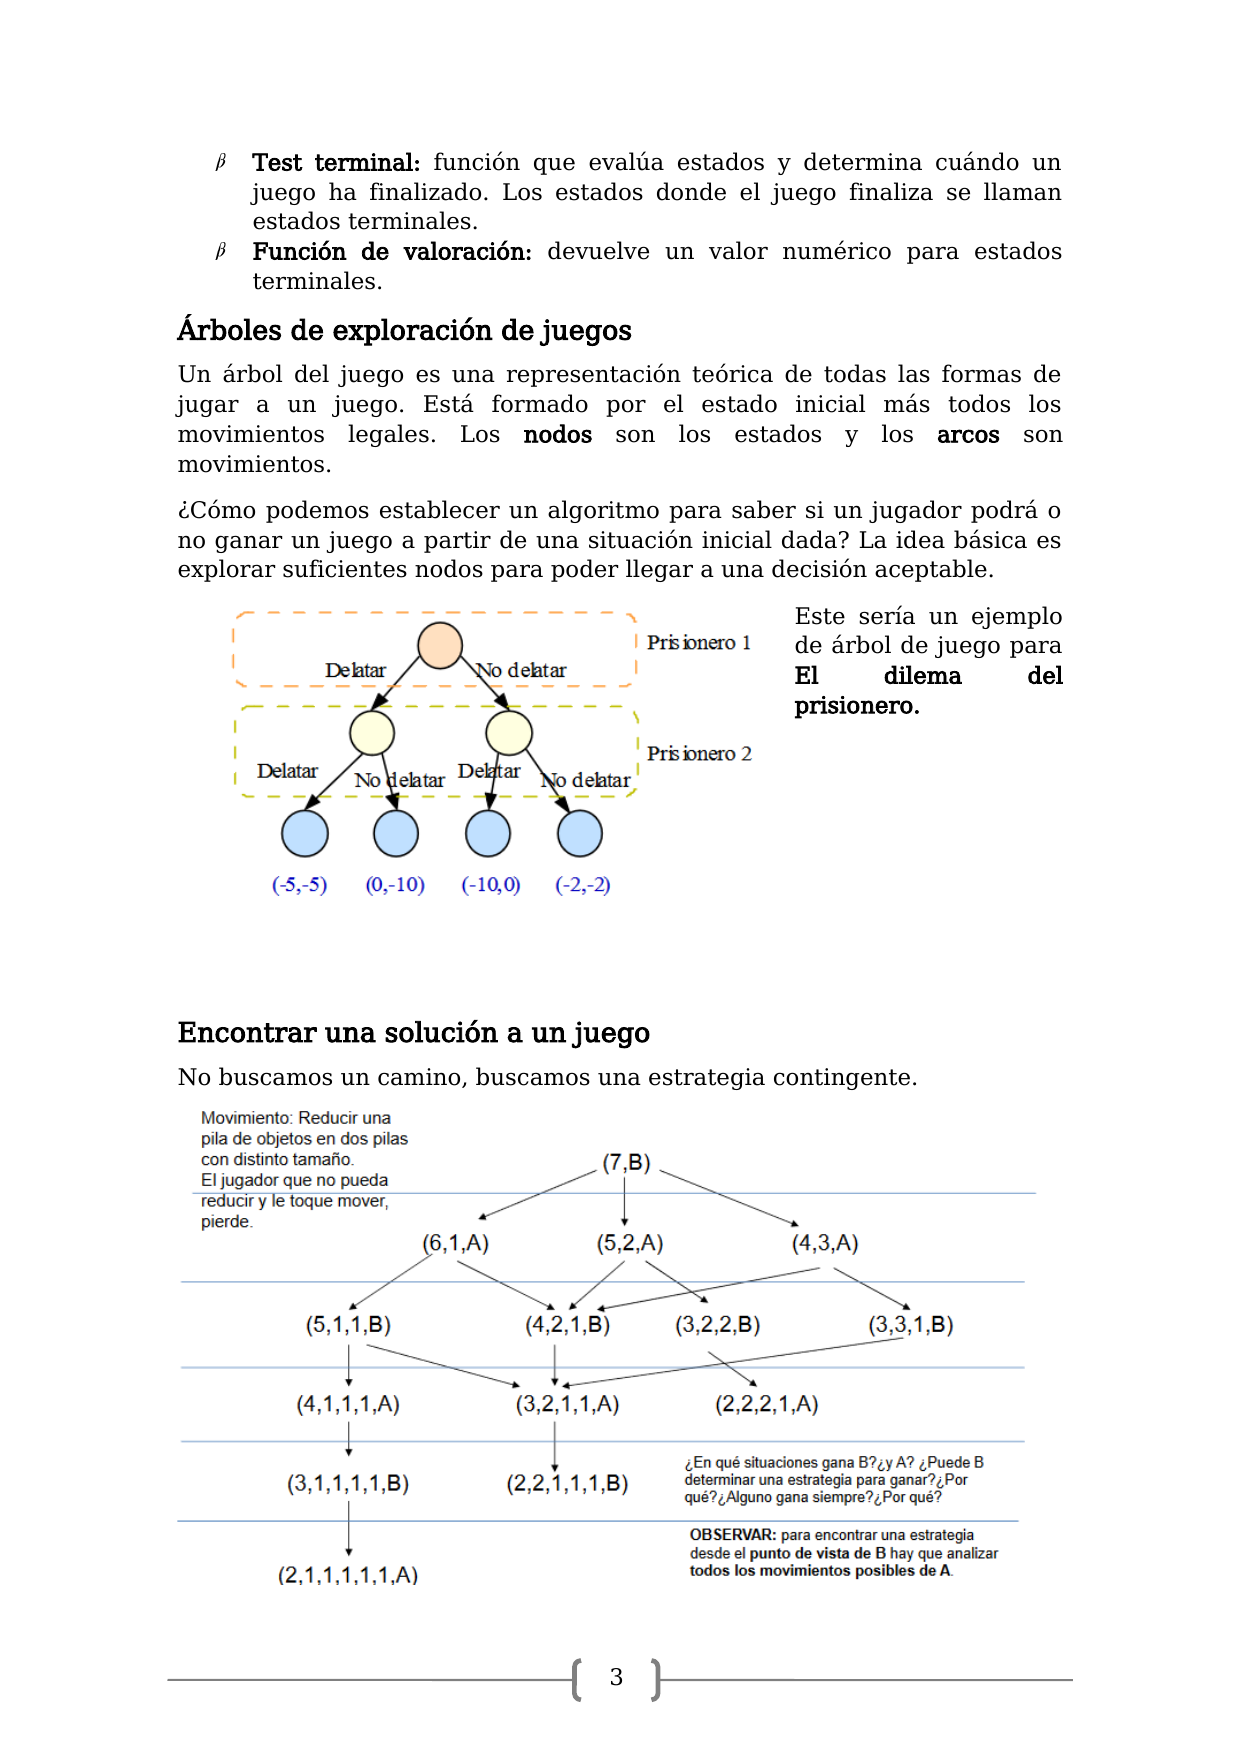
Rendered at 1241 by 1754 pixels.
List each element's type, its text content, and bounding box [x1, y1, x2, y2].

picture [177, 602, 776, 920]
subtitle Árboles de exploración de juegos [177, 313, 1063, 345]
picture [177, 1108, 1063, 1585]
picture [215, 242, 226, 260]
picture [215, 153, 226, 171]
text Este sería un ejemplo de árbol de juego para El dilema del prisionero. [177, 601, 1063, 718]
text ¿Cómo podemos establecer un algoritmo para saber si un jugador podrá o no ganar un juego a partir de una situación inicial dada? La idea básica es explorar suficientes nodos para poder llegar a una decisión aceptable. [177, 496, 1063, 582]
list Función de valoración: devuelve un valor numérico para estados terminales. [215, 237, 1063, 294]
text No buscamos un camino, buscamos una estrategia contingente. [177, 1062, 1063, 1090]
text Un árbol del juego es una representación teórica de todas las formas de jugar a un juego. Está formado por el estado inicial más todos los movimientos legales. Los nodos son los estados y los arcos son movimientos. [177, 360, 1063, 477]
subtitle Encontrar una solución a un juego [177, 1015, 1063, 1047]
list Test terminal: función que evalúa estados y determina cuándo un juego ha finalizado. Los estados donde el juego finaliza se llaman estados terminales. [215, 148, 1063, 234]
